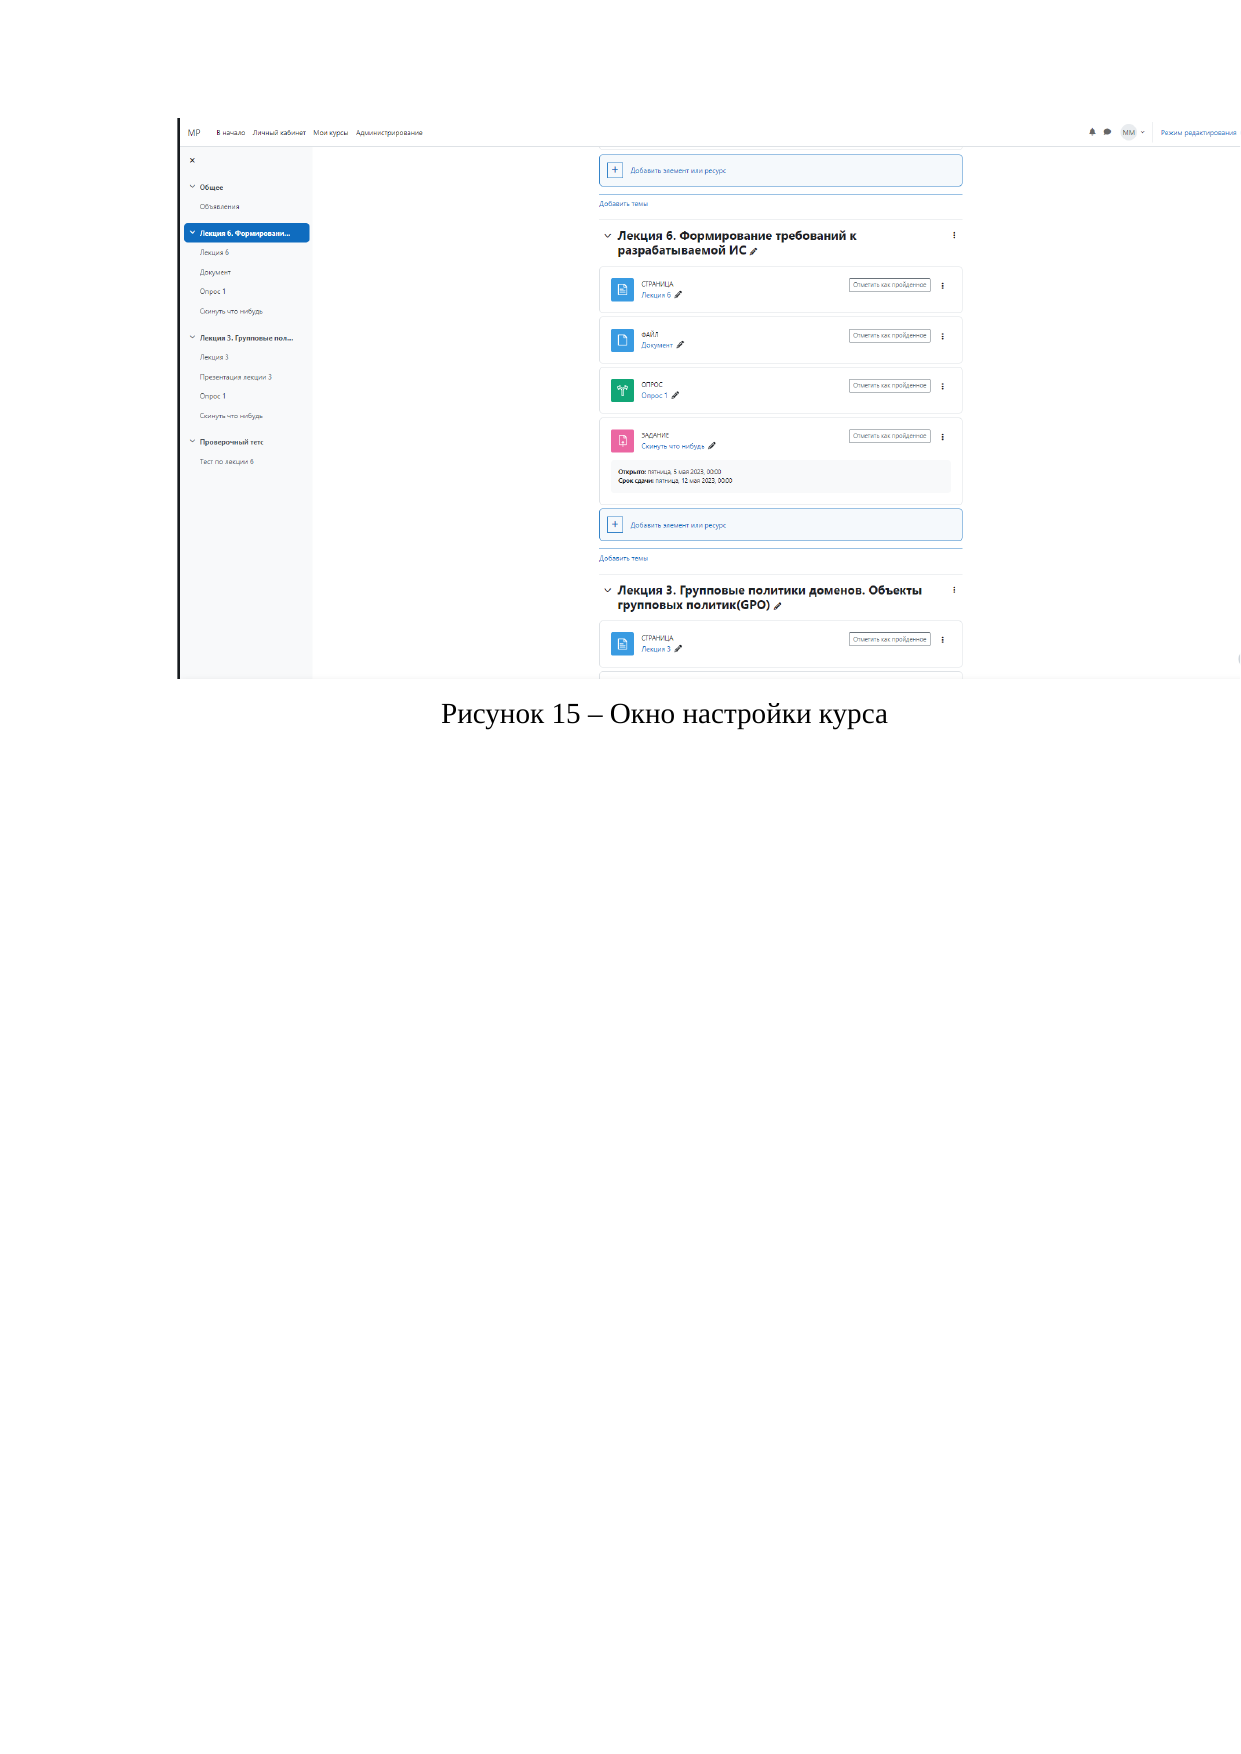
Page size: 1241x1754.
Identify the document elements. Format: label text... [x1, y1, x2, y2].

picture [177, 118, 1241, 679]
text Рисунок 15 – Окно настройки курса [177, 697, 1152, 730]
